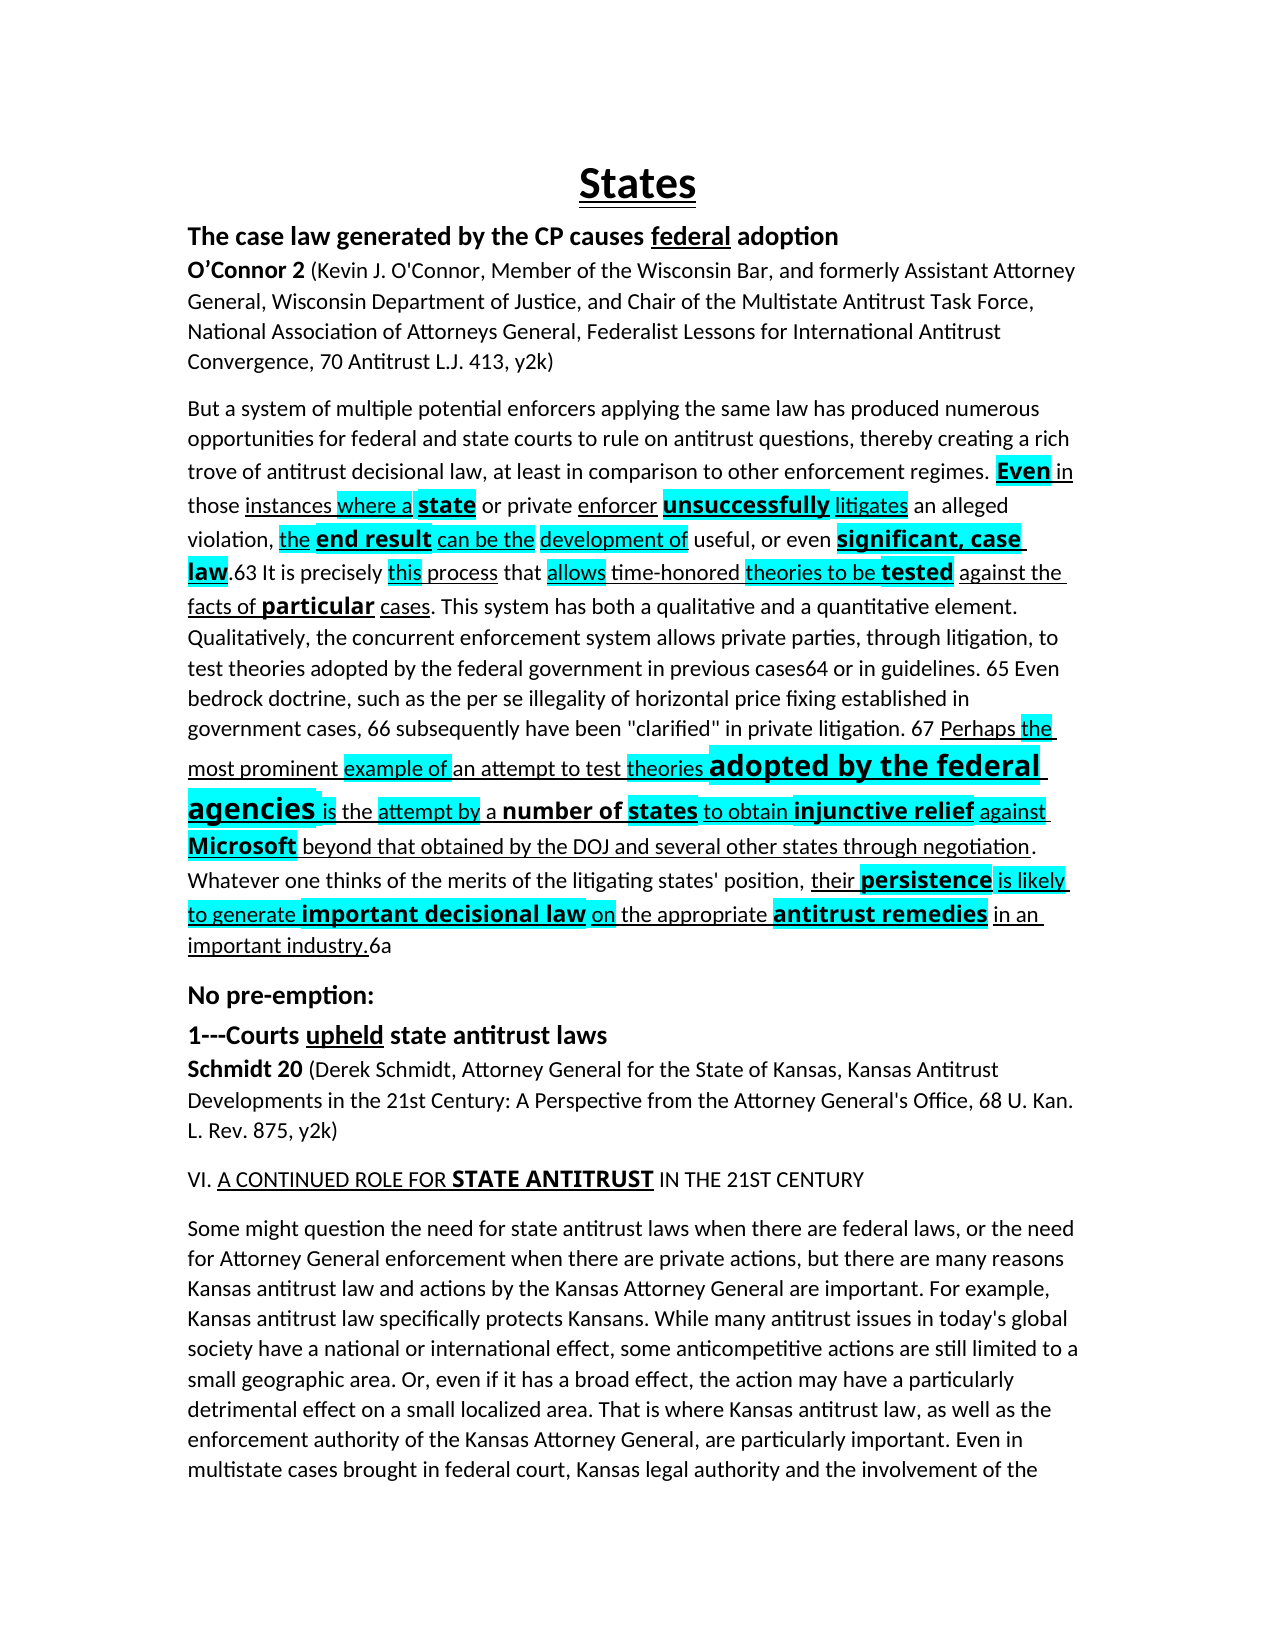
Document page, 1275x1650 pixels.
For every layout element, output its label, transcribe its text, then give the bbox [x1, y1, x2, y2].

subtitle States [187, 154, 1087, 210]
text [187, 1214, 1087, 1483]
text O’Connor 2 (Kevin J. O'Connor, Member of the Wisconsin Bar, and formerly Assistant Attorney General, Wisconsin Department of Justice, and Chair of the Multistate Antitrust Task Force, National Association of Attorneys General, Federalist Lessons for International Antitrust Convergence, 70 Antitrust L.J. 413, y2k) [187, 254, 1087, 375]
subtitle 1---Courts upheld state antitrust laws [187, 1018, 1087, 1051]
text But a system of multiple potential enforcers applying the same law has produced numerous opportunities for federal and state courts to rule on antitrust questions, thereby creating a rich trove of antitrust decisional law, at least in comparison to other enforcement regimes. Even in those instances where a state or private enforcer unsuccessfully litigates an alleged violation, the end result can be the development of useful, or even significant, case law.63 It is precisely this process that allows time-honored theories to be tested against the facts of particular cases. This system has both a qualitative and a quantitative element. Qualitatively, the concurrent enforcement system allows private parties, through litigation, to test theories adopted by the federal government in previous cases64 or in guidelines. 65 Even bedrock doctrine, such as the per se illegality of horizontal price fixing established in government cases, 66 subsequently have been "clarified" in private litigation. 67 Perhaps the most prominent example of an attempt to test theories adopted by the federal agencies is the attempt by a number of states to obtain injunctive relief against Microsoft beyond that obtained by the DOJ and several other states through negotiation. Whatever one thinks of the merits of the litigating states' position, their persistence is likely to generate important decisional law on the appropriate antitrust remedies in an important industry.6a [187, 394, 1087, 959]
text VI. A CONTINUED ROLE FOR STATE ANTITRUST IN THE 21ST CENTURY [187, 1163, 1087, 1194]
subtitle The case law generated by the CP causes federal adoption [187, 219, 1087, 252]
text Schmidt 20 (Derek Schmidt, Attorney General for the State of Kansas, Kansas Antitrust Developments in the 21st Century: A Perspective from the Attorney General's Office, 68 U. Kan. L. Rev. 875, y2k) [187, 1053, 1087, 1144]
subtitle No pre-emption: [187, 978, 1087, 1011]
